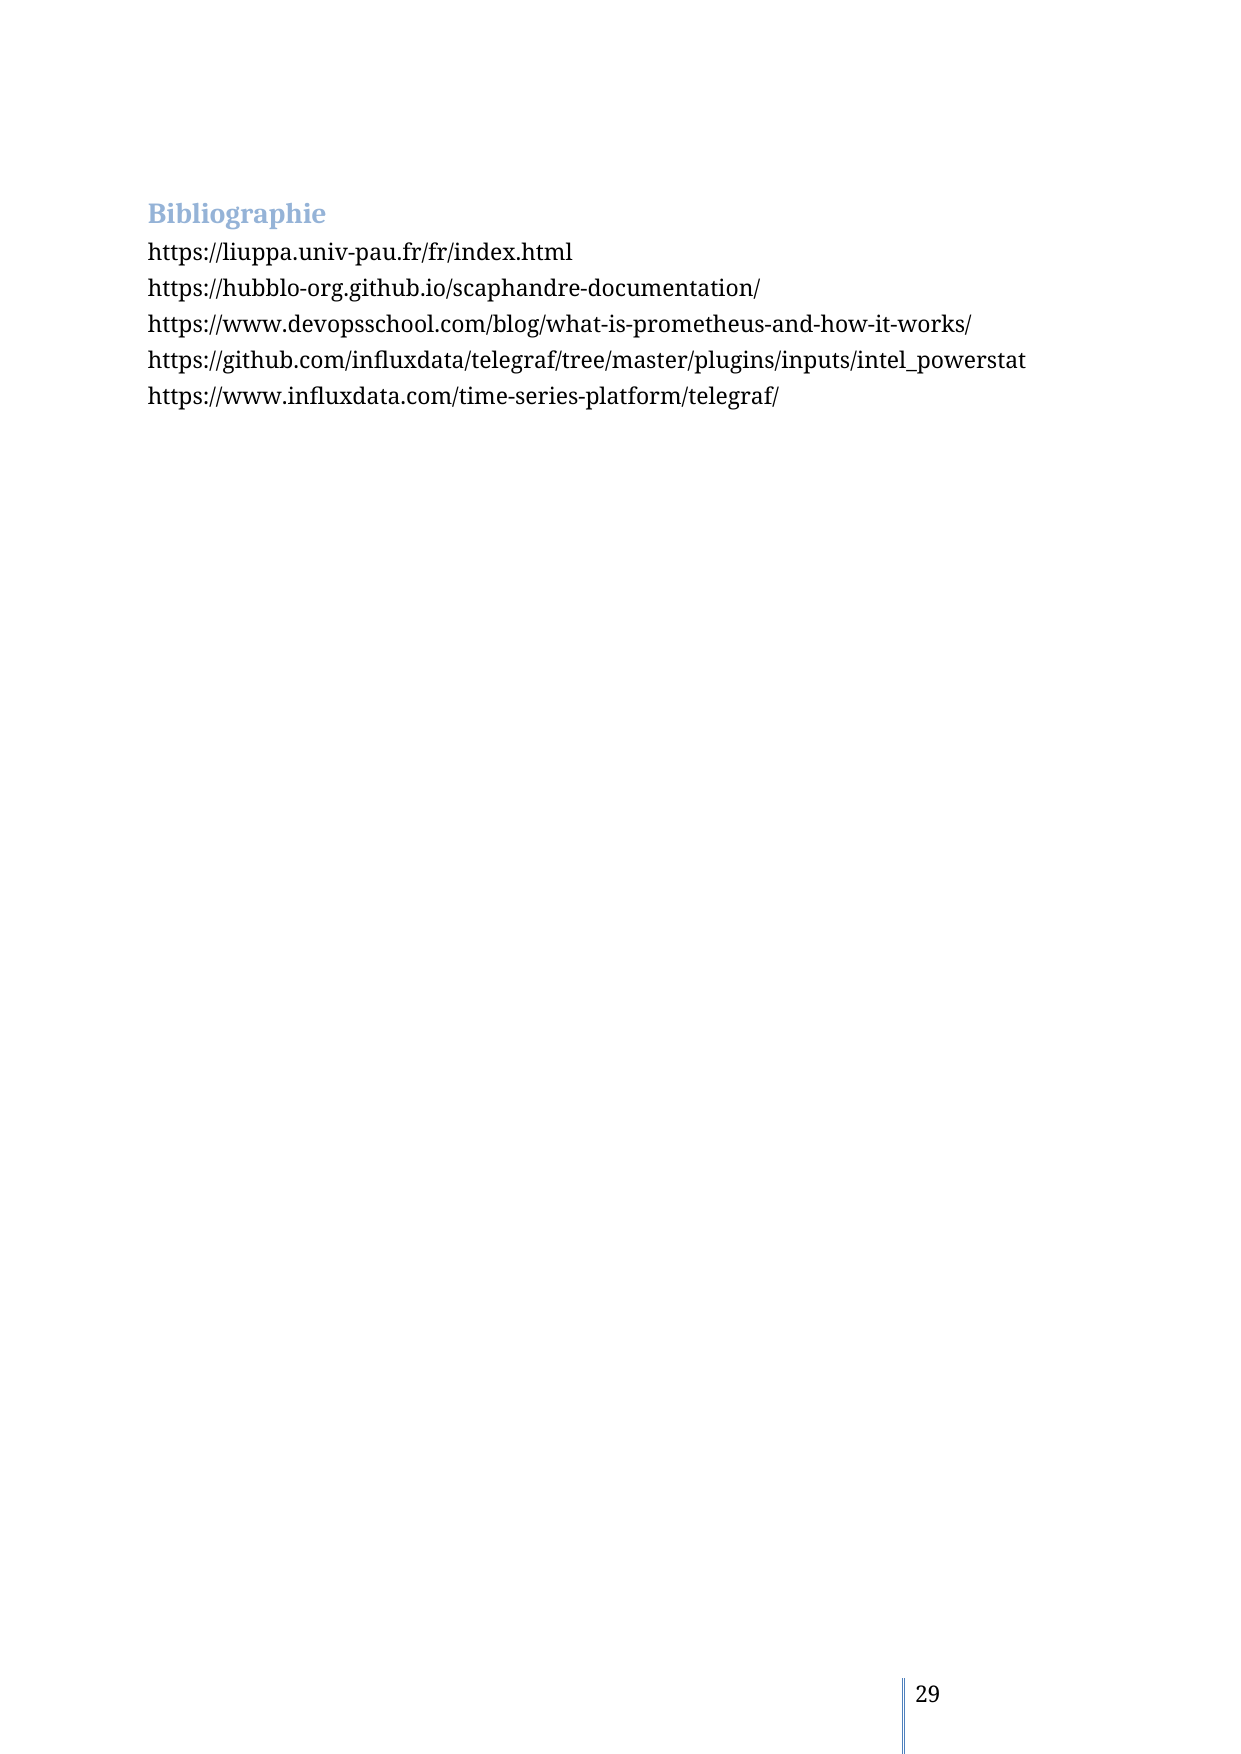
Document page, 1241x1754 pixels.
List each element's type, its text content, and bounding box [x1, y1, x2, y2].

text https://github.com/influxdata/telegraf/tree/master/plugins/inputs/intel_powerstat [148, 344, 1093, 375]
text https://liuppa.univ-pau.fr/fr/index.html [148, 236, 1093, 267]
text https://www.devopsschool.com/blog/what-is-prometheus-and-how-it-works/ [148, 308, 1093, 339]
text https://hubblo-org.github.io/scaphandre-documentation/ [148, 272, 1093, 303]
text https://www.influxdata.com/time-series-platform/telegraf/ [148, 380, 1093, 411]
subtitle Bibliographie [148, 198, 1093, 231]
